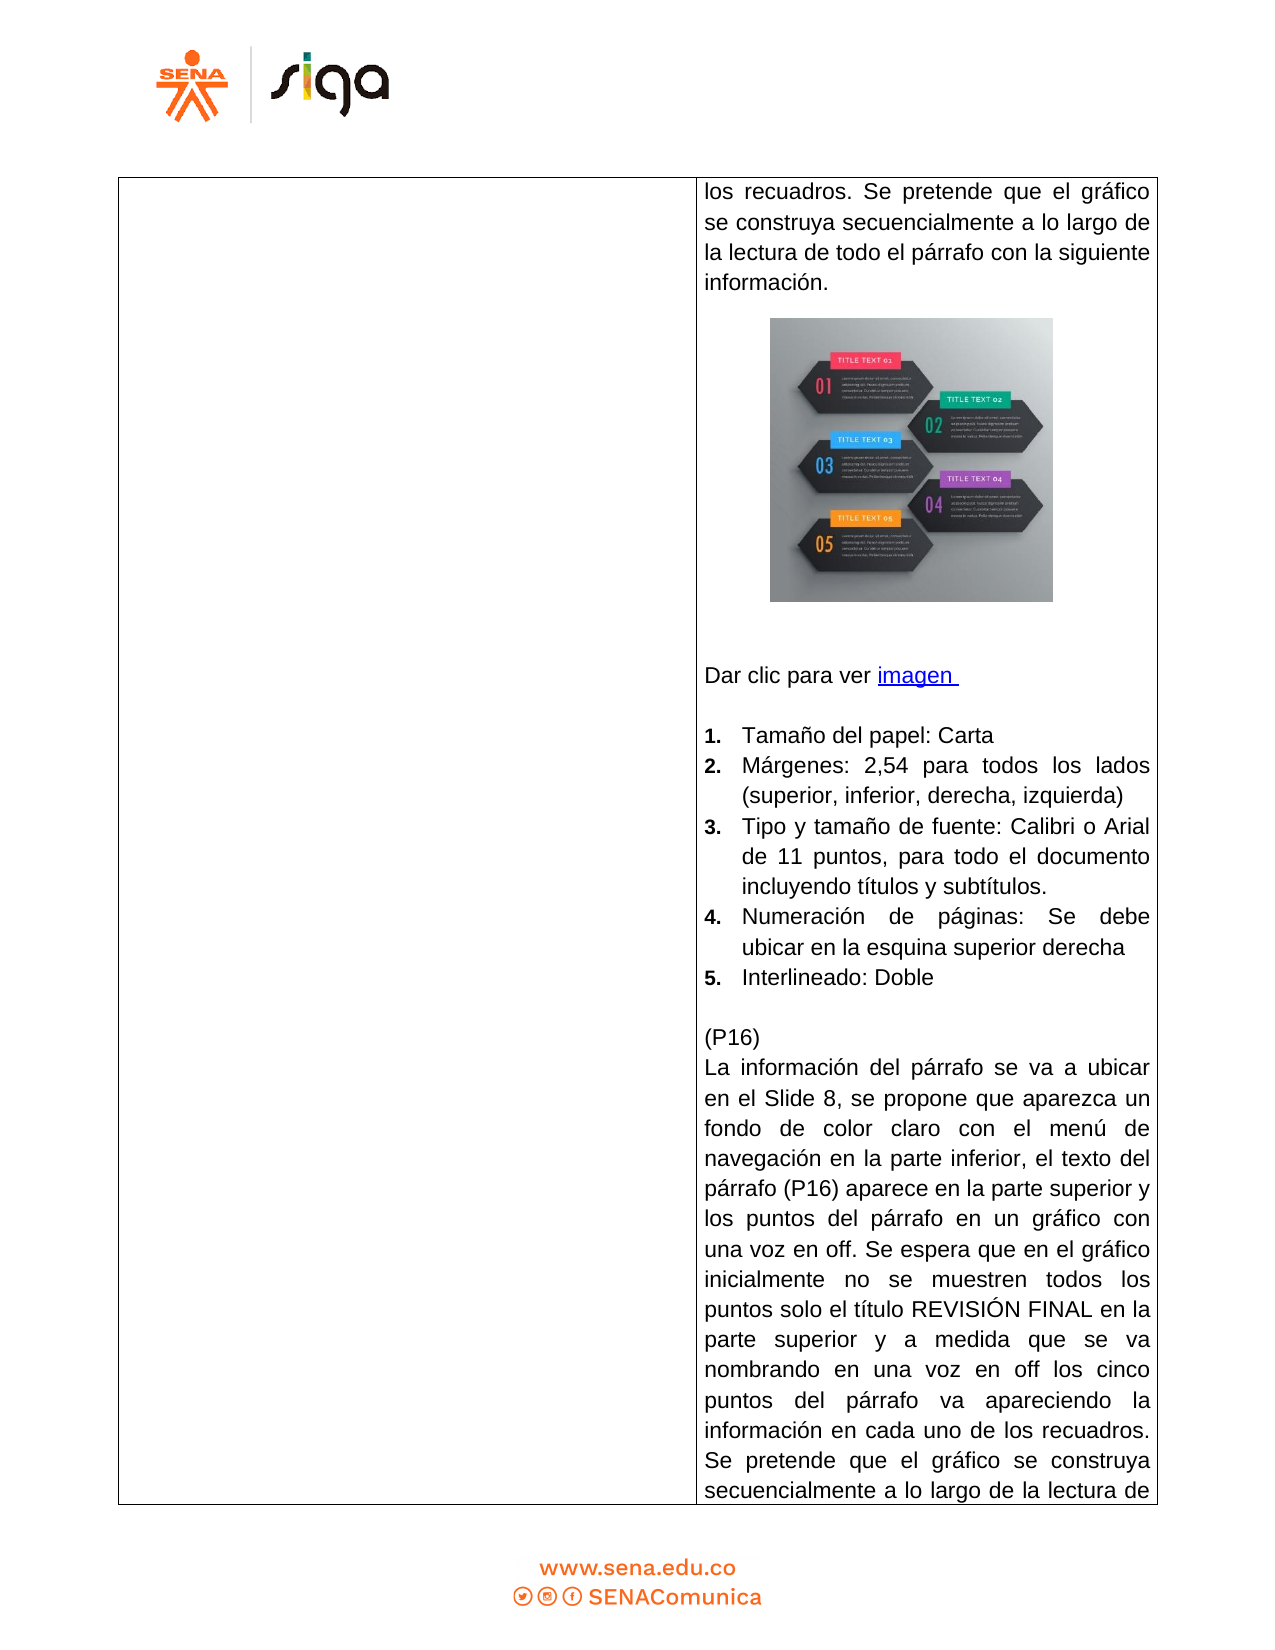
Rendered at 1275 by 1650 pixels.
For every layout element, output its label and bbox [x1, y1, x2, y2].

picture [513, 1556, 762, 1606]
table_cell [697, 178, 1157, 1504]
table_cell [119, 178, 696, 1504]
picture [5, 42, 538, 128]
picture [770, 318, 1053, 602]
